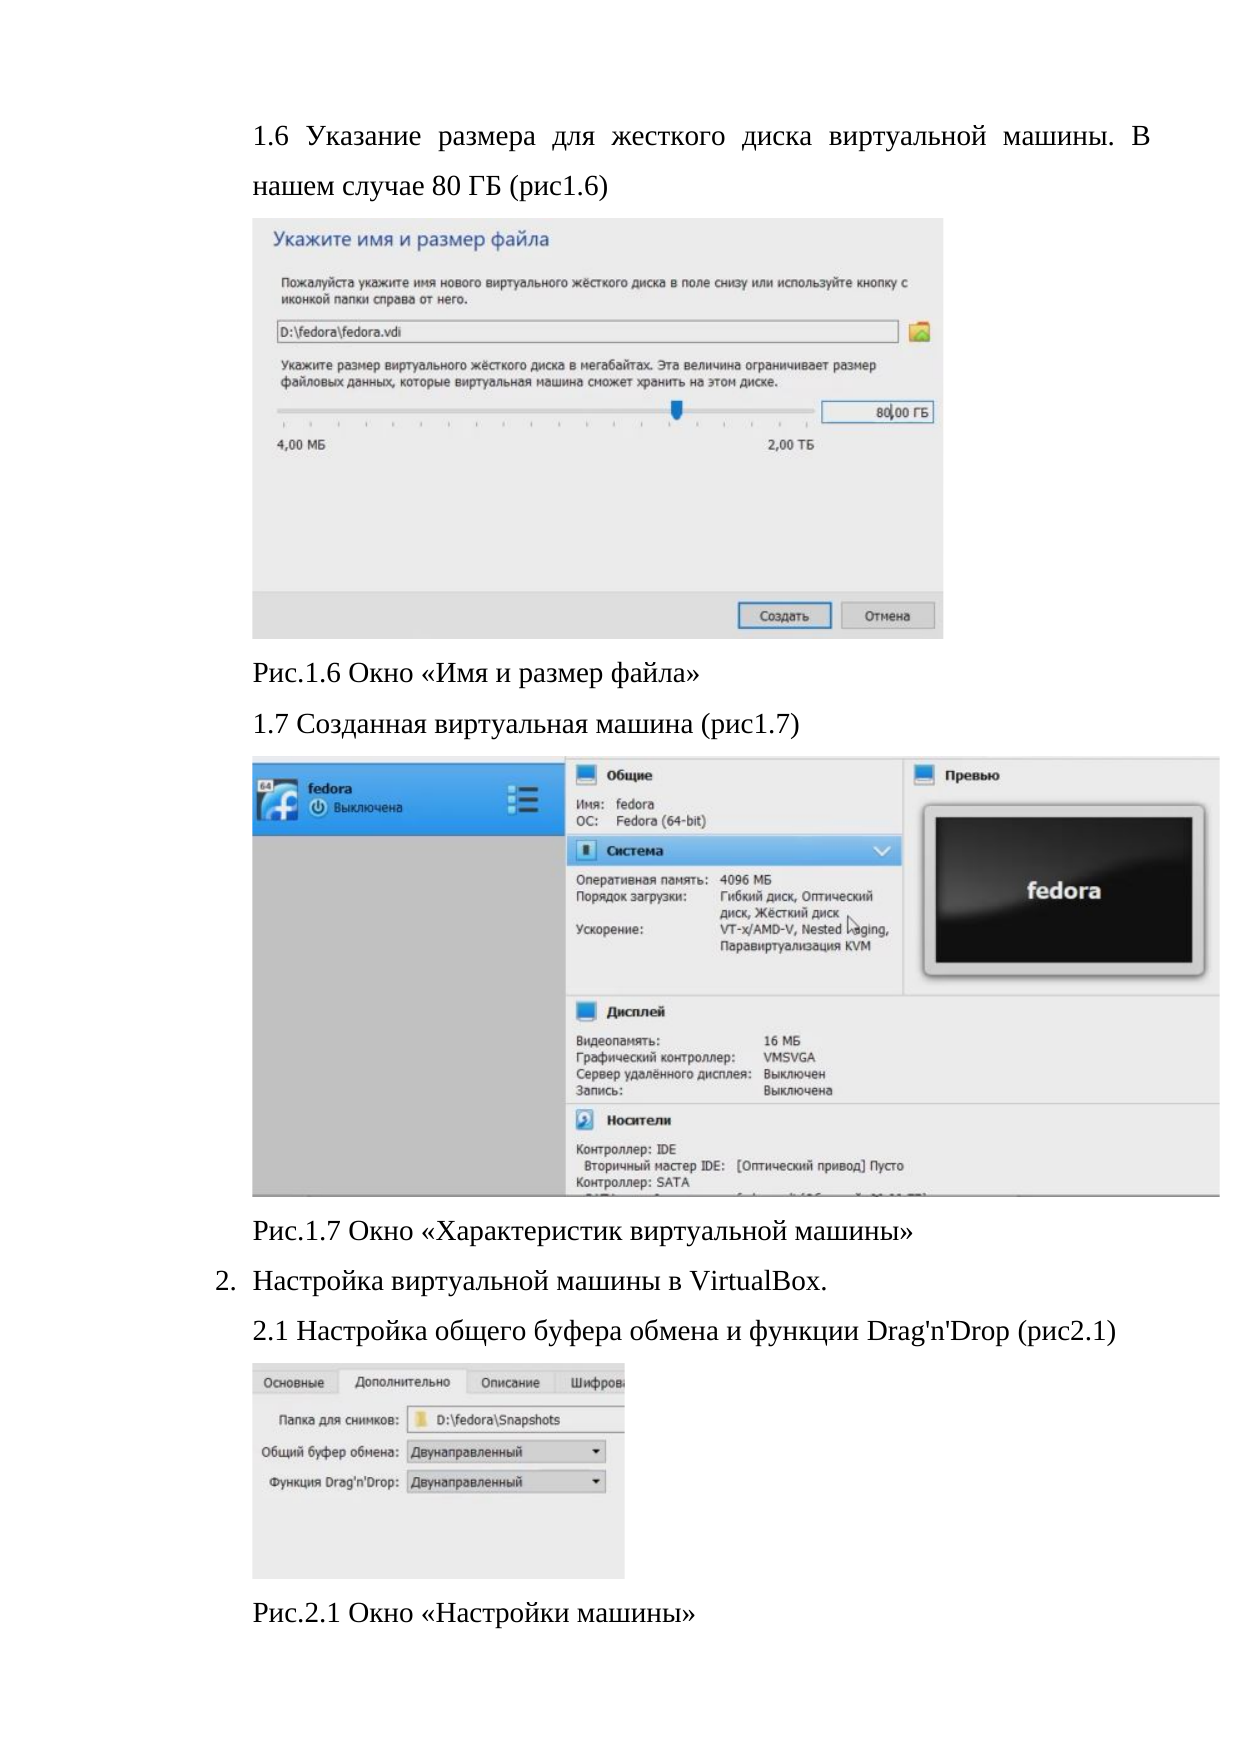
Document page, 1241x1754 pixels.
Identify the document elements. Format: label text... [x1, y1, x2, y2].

picture [252, 218, 944, 639]
list 2.1 Настройка общего буфера обмена и функции Drag'n'Drop (рис2.1) [252, 1313, 1152, 1347]
list 1.7 Созданная виртуальная машина (рис1.7) [252, 706, 1152, 739]
picture [252, 756, 1220, 1197]
list 1.6 Указание размера для жесткого диска виртуальной машины. В нашем случае 80 ГБ (рис1.6) [252, 118, 1152, 202]
list Настройка виртуальной машины в VirtualBox. [215, 1263, 1152, 1297]
list Рис.1.6 Окно «Имя и размер файла» [252, 656, 1152, 689]
picture [252, 1363, 625, 1579]
list Рис.1.7 Окно «Характеристик виртуальной машины» [252, 1213, 1152, 1246]
list Рис.2.1 Окно «Настройки машины» [252, 1596, 1152, 1629]
